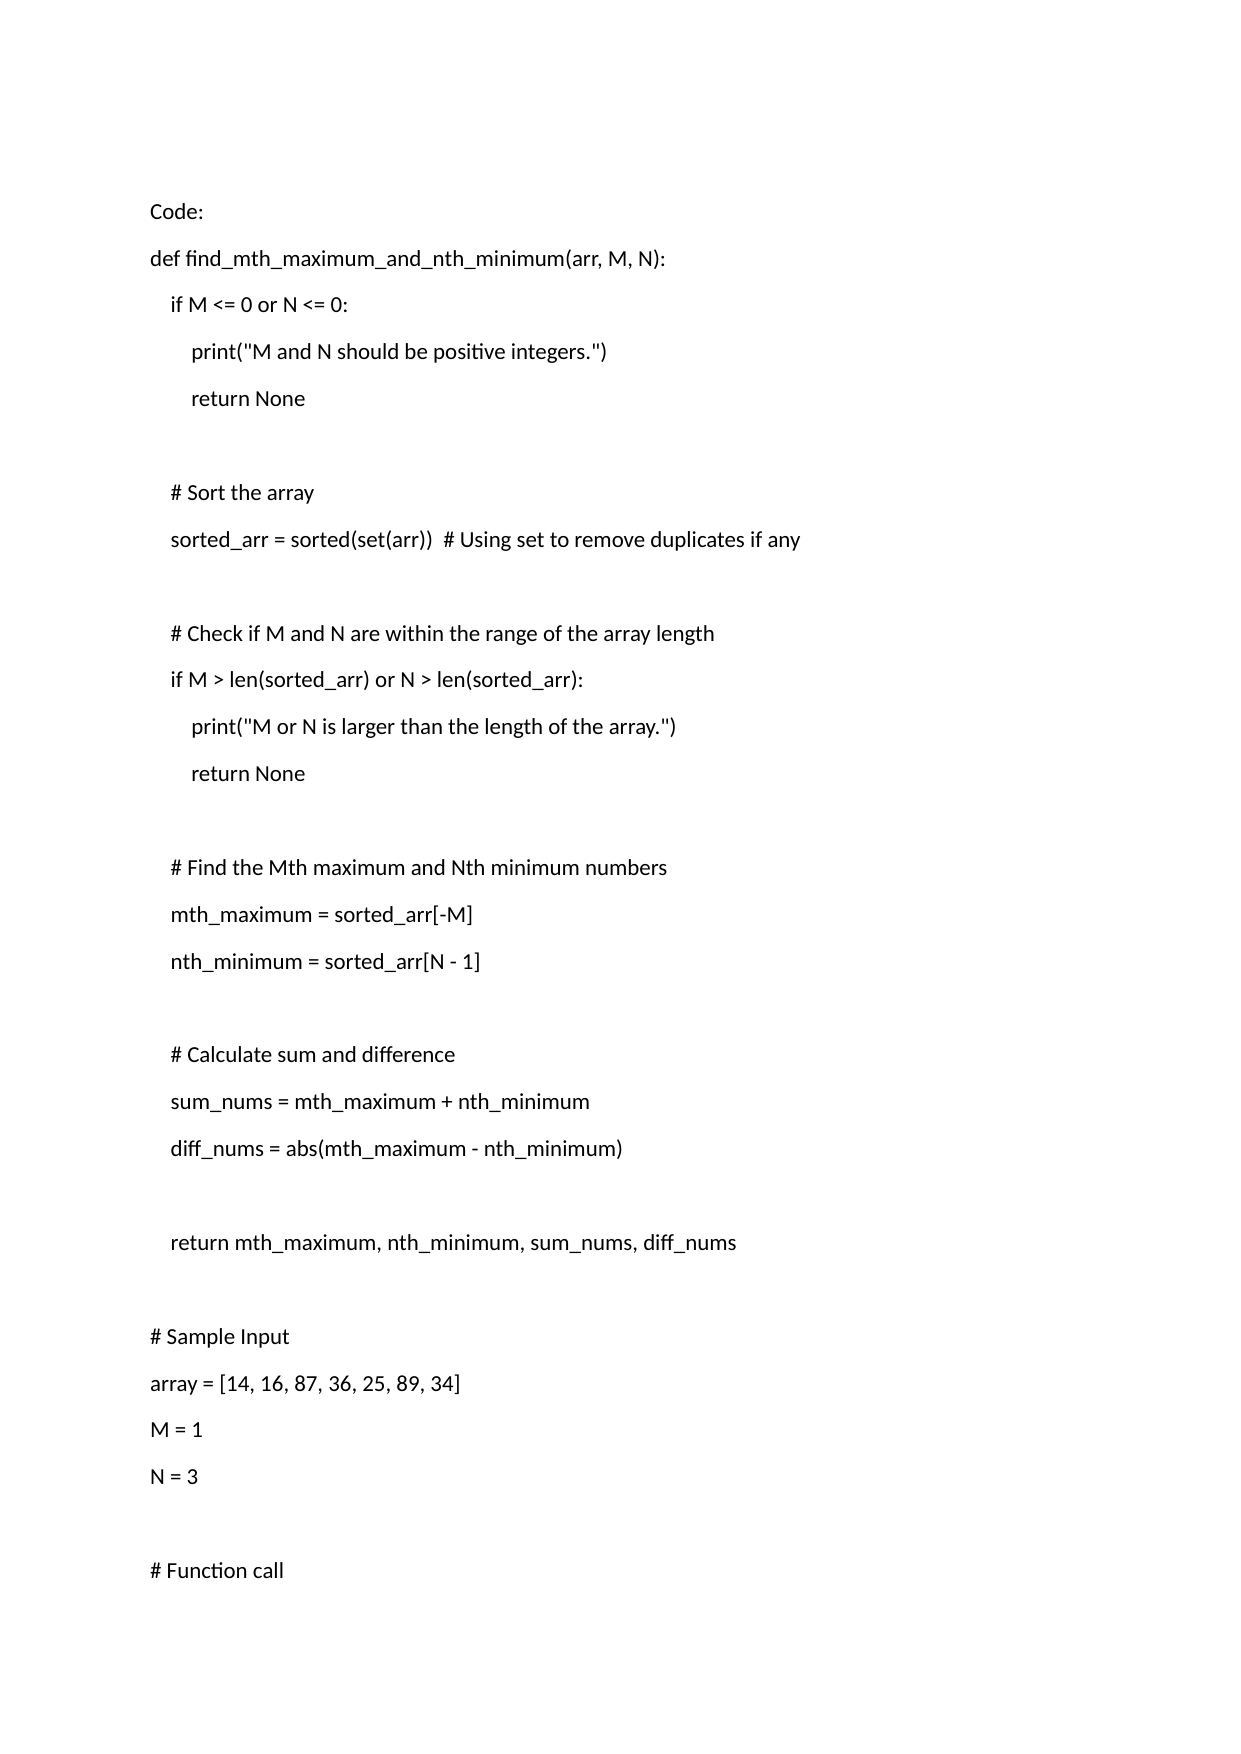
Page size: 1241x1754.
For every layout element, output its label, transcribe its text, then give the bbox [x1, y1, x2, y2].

text array = [14, 16, 87, 36, 25, 89, 34] [150, 1369, 1090, 1397]
text diff_nums = abs(mth_maximum - nth_minimum) [150, 1134, 1090, 1162]
text # Sort the array [150, 478, 1090, 506]
text if M > len(sorted_arr) or N > len(sorted_arr): [150, 666, 1090, 694]
text if M <= 0 or N <= 0: [150, 291, 1090, 319]
text # Find the Mth maximum and Nth minimum numbers [150, 853, 1090, 881]
text print("M or N is larger than the length of the array.") [150, 712, 1090, 741]
text return None [150, 759, 1090, 787]
text def find_mth_maximum_and_nth_minimum(arr, M, N): [150, 244, 1090, 272]
text # Function call [150, 1556, 1090, 1584]
text M = 1 [150, 1416, 1090, 1444]
text sorted_arr = sorted(set(arr)) # Using set to remove duplicates if any [150, 525, 1090, 553]
text # Calculate sum and difference [150, 1041, 1090, 1069]
text # Sample Input [150, 1322, 1090, 1350]
text nth_minimum = sorted_arr[N - 1] [150, 947, 1090, 975]
text return mth_maximum, nth_minimum, sum_nums, diff_nums [150, 1228, 1090, 1256]
text return None [150, 384, 1090, 412]
text print("M and N should be positive integers.") [150, 337, 1090, 366]
text mth_maximum = sorted_arr[-M] [150, 900, 1090, 928]
text # Check if M and N are within the range of the array length [150, 619, 1090, 647]
text sum_nums = mth_maximum + nth_minimum [150, 1087, 1090, 1116]
text N = 3 [150, 1462, 1090, 1491]
text Code: [150, 197, 1090, 225]
